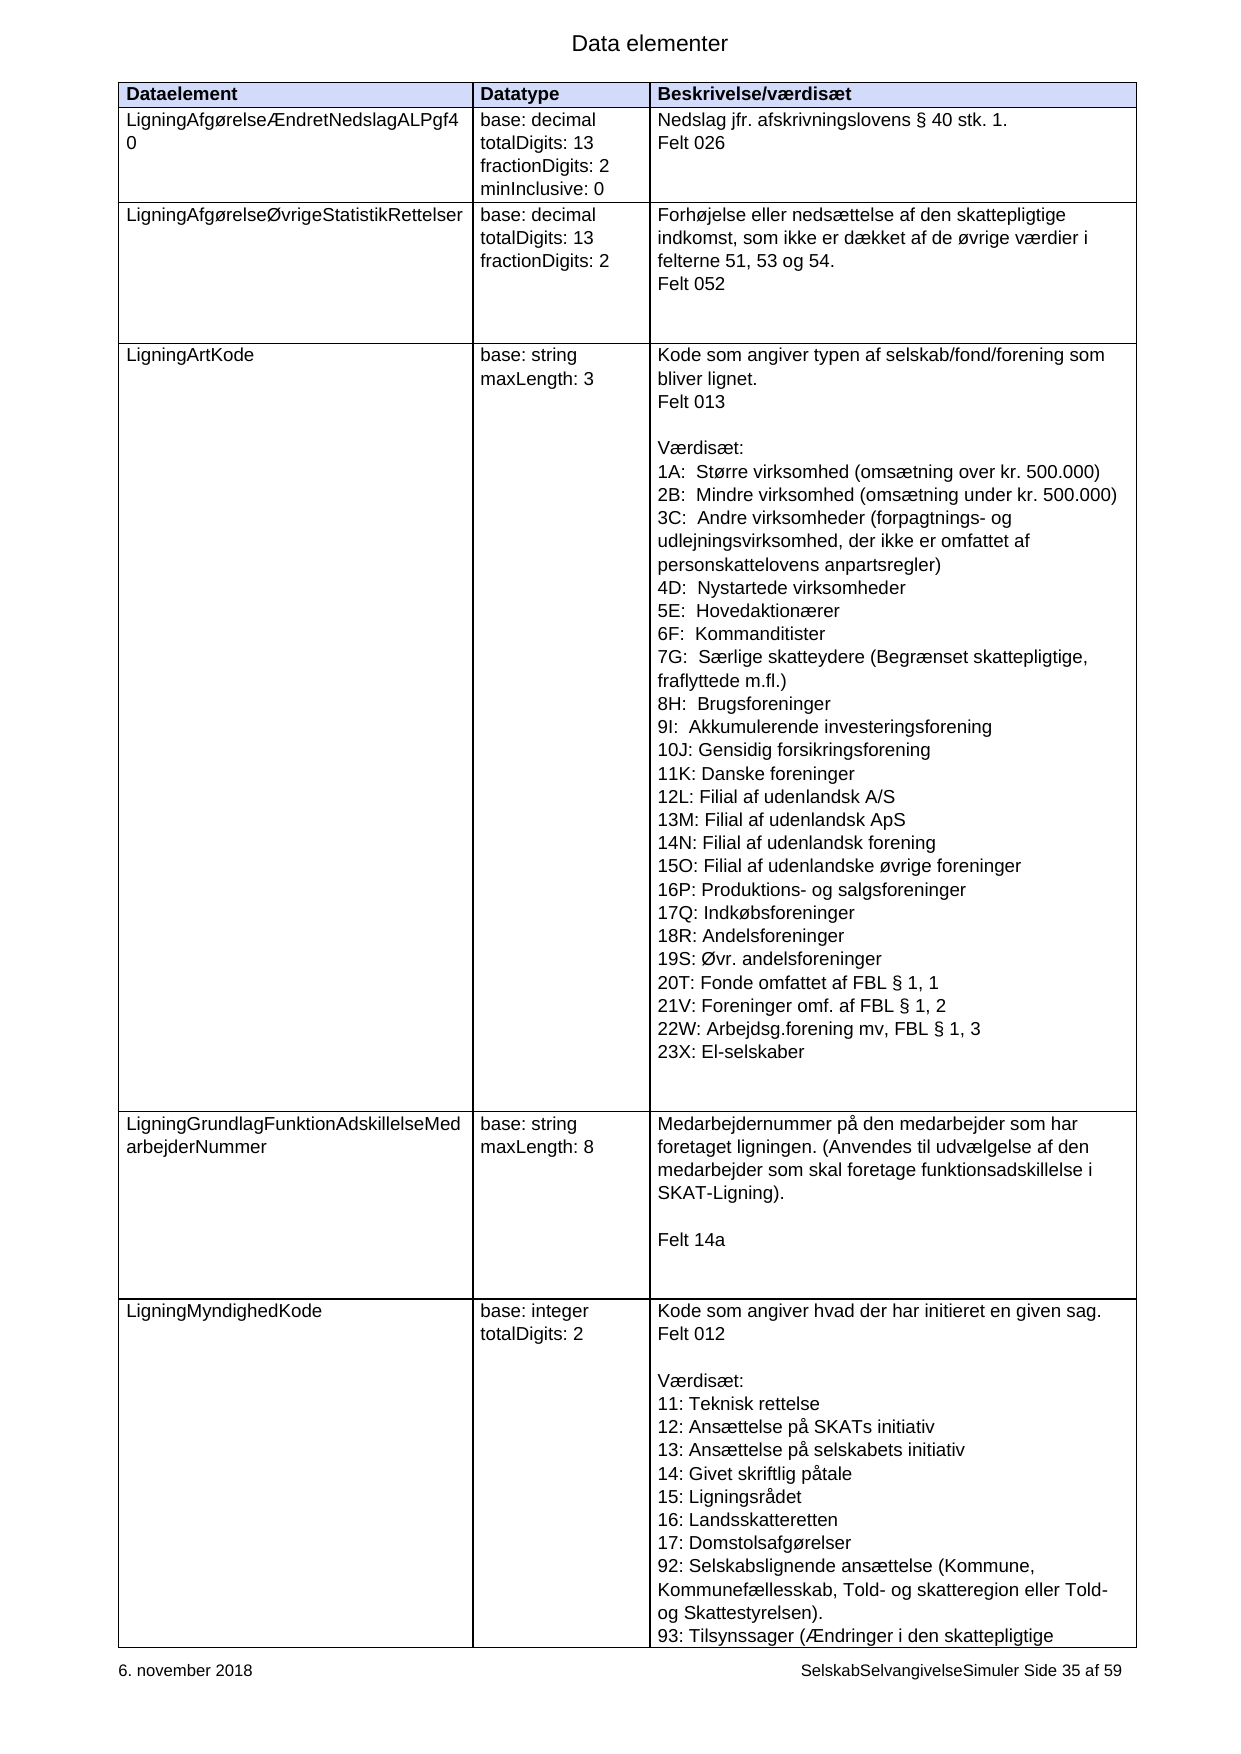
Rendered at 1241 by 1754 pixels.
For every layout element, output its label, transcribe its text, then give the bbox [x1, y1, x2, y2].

table_cell base: string maxLength: 3 [474, 344, 649, 1111]
table_header Datatype [474, 83, 649, 107]
table_cell Nedslag jfr. afskrivningslovens § 40 stk. 1. Felt 026 [651, 108, 1136, 202]
table_cell LigningAfgørelseÆndretNedslagALPgf40 [119, 108, 472, 202]
table_cell LigningArtKode [119, 344, 472, 1111]
table_header Beskrivelse/værdisæt [651, 83, 1136, 107]
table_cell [474, 1300, 649, 1647]
table_cell base: decimal totalDigits: 13 fractionDigits: 2 [474, 203, 649, 343]
table_cell LigningAfgørelseØvrigeStatistikRettelser [119, 203, 472, 343]
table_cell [119, 1300, 472, 1647]
table_header Dataelement [119, 83, 472, 107]
table_cell LigningGrundlagFunktionAdskillelseMedarbejderNummer [119, 1112, 472, 1298]
table_cell Kode som angiver typen af selskab/fond/forening som bliver lignet. Felt 013 Værdisæt: 1A: Større virksomhed (omsætning over kr. 500.000) 2B: Mindre virksomhed (omsætning under kr. 500.000) 3C: Andre virksomheder (forpagtnings- og udlejningsvirksomhed, der ikke er omfattet af personskattelovens anpartsregler) 4D: Nystartede virksomheder 5E: Hovedaktionærer 6F: Kommanditister 7G: Særlige skatteydere (Begrænset skattepligtige, fraflyttede m.fl.) 8H: Brugsforeninger 9I: Akkumulerende investeringsforening 10J: Gensidig forsikringsforening 11K: Danske foreninger 12L: Filial af udenlandsk A/S 13M: Filial af udenlandsk ApS 14N: Filial af udenlandsk forening 15O: Filial af udenlandske øvrige foreninger 16P: Produktions- og salgsforeninger 17Q: Indkøbsforeninger 18R: Andelsforeninger 19S: Øvr. andelsforeninger 20T: Fonde omfattet af FBL § 1, 1 21V: Foreninger omf. af FBL § 1, 2 22W: Arbejdsg.forening mv, FBL § 1, 3 23X: El-selskaber [651, 344, 1136, 1111]
table_cell Medarbejdernummer på den medarbejder som har foretaget ligningen. (Anvendes til udvælgelse af den medarbejder som skal foretage funktionsadskillelse i SKAT-Ligning). Felt 14a [651, 1112, 1136, 1298]
table_cell base: decimal totalDigits: 13 fractionDigits: 2 minInclusive: 0 [474, 108, 649, 202]
table_cell Forhøjelse eller nedsættelse af den skattepligtige indkomst, som ikke er dækket af de øvrige værdier i felterne 51, 53 og 54. Felt 052 [651, 203, 1136, 343]
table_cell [651, 1300, 1136, 1647]
table_cell base: string maxLength: 8 [474, 1112, 649, 1298]
